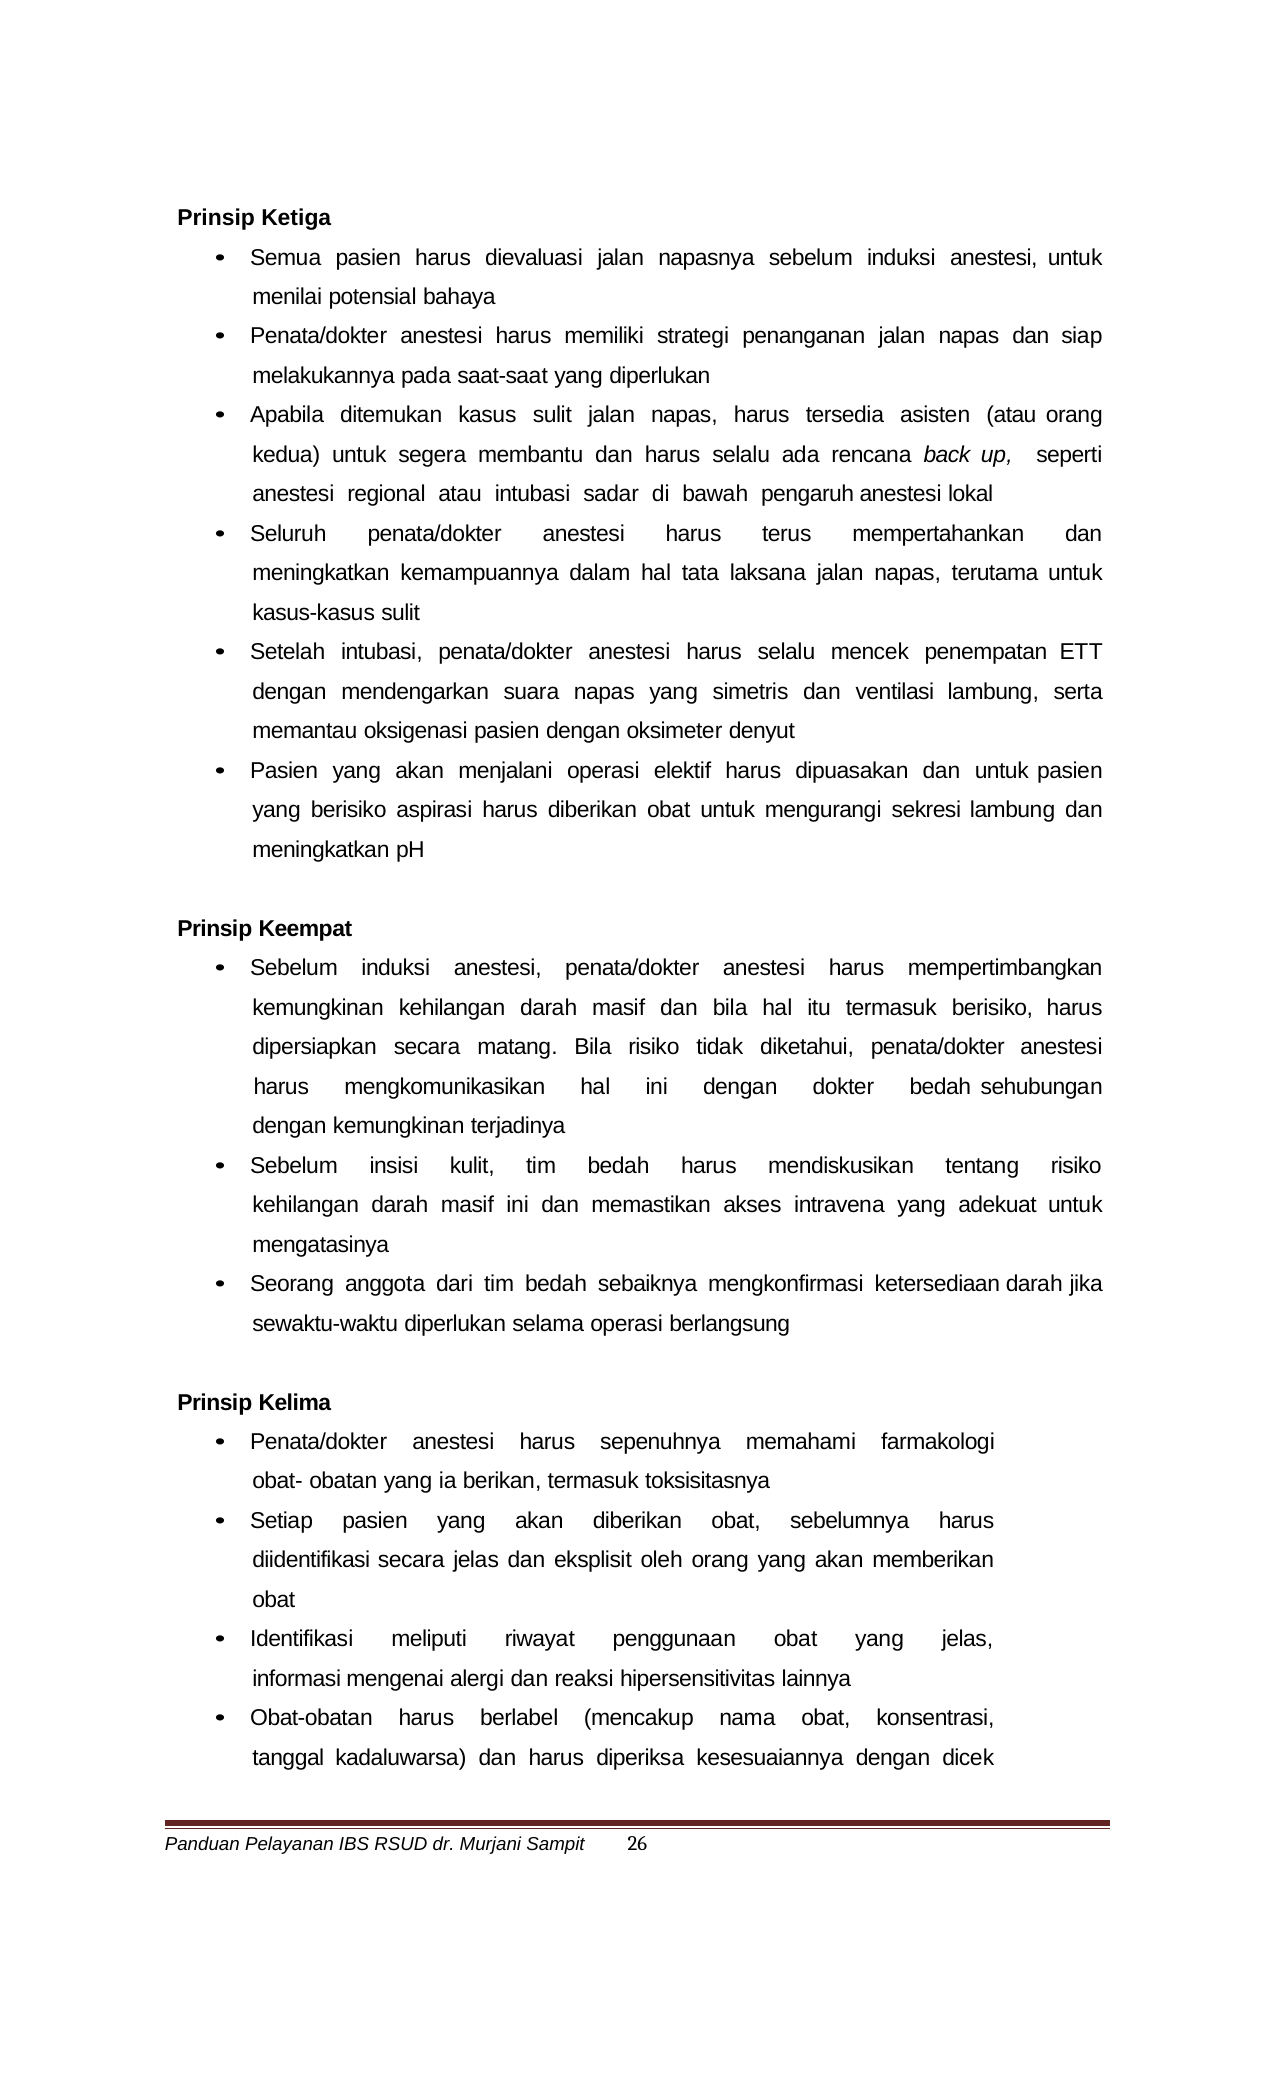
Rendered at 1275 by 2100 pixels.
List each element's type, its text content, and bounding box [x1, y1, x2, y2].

text • Penata/dokter anestesi harus memiliki strategi penanganan jalan napas dan siap melakukannya pada saat-saat yang diperlukan [214, 322, 1102, 388]
text Prinsip Ketiga [177, 204, 1110, 230]
text • Identifikasi meliputi riwayat penggunaan obat yang jelas, informasi mengenai alergi dan reaksi hipersensitivitas lainnya [214, 1625, 994, 1691]
text • Apabila ditemukan kasus sulit jalan napas, harus tersedia asisten (atau orang kedua) untuk segera membantu dan harus selalu ada rencana back up, seperti anestesi regional atau intubasi sadar di bawah pengaruh anestesi lokal [214, 401, 1103, 507]
text Prinsip Kelima [177, 1388, 1110, 1415]
text • Pasien yang akan menjalani operasi elektif harus dipuasakan dan untuk pasien yang berisiko aspirasi harus diberikan obat untuk mengurangi sekresi lambung dan meningkatkan pH [214, 757, 1102, 862]
text • Setiap pasien yang akan diberikan obat, sebelumnya harus diidentifikasi secara jelas dan eksplisit oleh orang yang akan memberikan obat [214, 1507, 994, 1612]
text • Semua pasien harus dievaluasi jalan napasnya sebelum induksi anestesi, untuk menilai potensial bahaya [214, 243, 1103, 309]
text • Seluruh penata/dokter anestesi harus terus mempertahankan dan meningkatkan kemampuannya dalam hal tata laksana jalan napas, terutama untuk kasus-kasus sulit [214, 520, 1103, 625]
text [214, 1704, 994, 1770]
text Prinsip Keempat [177, 915, 1110, 941]
text • Sebelum induksi anestesi, penata/dokter anestesi harus mempertimbangkan kemungkinan kehilangan darah masif dan bila hal itu termasuk berisiko, harus dipersiapkan secara matang. Bila risiko tidak diketahui, penata/dokter anestesi harus mengkomunikasikan hal ini dengan dokter bedah sehubungan dengan kemungkinan terjadinya [214, 954, 1103, 1138]
text • Sebelum insisi kulit, tim bedah harus mendiskusikan tentang risiko kehilangan darah masif ini dan memastikan akses intravena yang adekuat untuk mengatasinya [214, 1152, 1102, 1257]
text • Seorang anggota dari tim bedah sebaiknya mengkonfirmasi ketersediaan darah jika sewaktu-waktu diperlukan selama operasi berlangsung [214, 1270, 1102, 1336]
text • Setelah intubasi, penata/dokter anestesi harus selalu mencek penempatan ETT dengan mendengarkan suara napas yang simetris dan ventilasi lambung, serta memantau oksigenasi pasien dengan oksimeter denyut [214, 638, 1103, 744]
text • Penata/dokter anestesi harus sepenuhnya memahami farmakologi obat- obatan yang ia berikan, termasuk toksisitasnya [214, 1428, 995, 1494]
